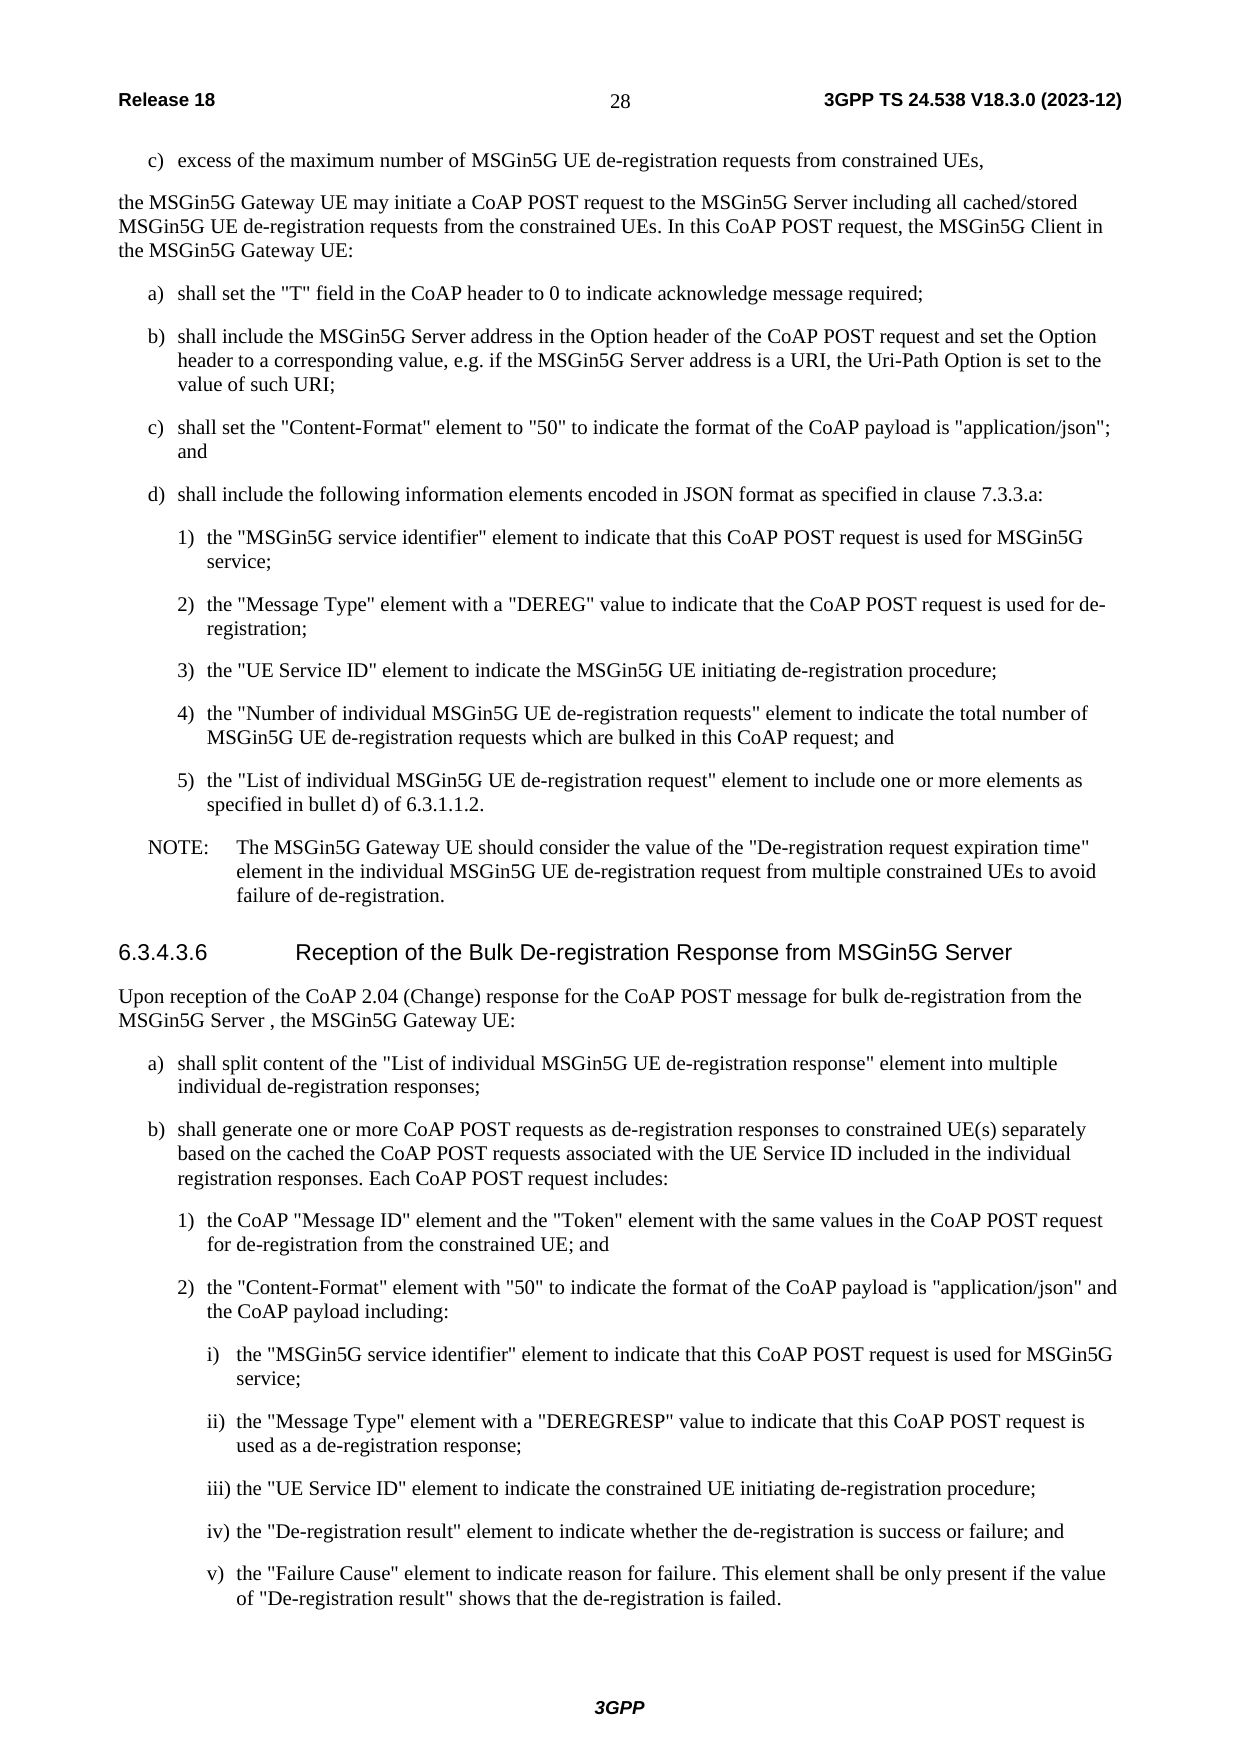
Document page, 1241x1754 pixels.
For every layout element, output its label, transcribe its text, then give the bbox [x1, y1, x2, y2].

text Upon reception of the CoAP 2.04 (Change) response for the CoAP POST message for bulk de-registration from the MSGin5G Server , the MSGin5G Gateway UE: [118, 983, 1122, 1032]
text iii) the "UE Service ID" element to indicate the constrained UE initiating de-registration procedure; [207, 1476, 1122, 1500]
text iv) the "De-registration result" element to indicate whether the de-registration is success or failure; and [207, 1518, 1122, 1543]
text i) the "MSGin5G service identifier" element to indicate that this CoAP POST request is used for MSGin5G service; [207, 1342, 1122, 1390]
text c) excess of the maximum number of MSGin5G UE de-registration requests from constrained UEs, [148, 147, 1122, 172]
text c) shall set the "Content-Format" element to "50" to indicate the format of the CoAP payload is "application/json"; and [148, 415, 1122, 463]
subtitle 6.3.4.3.6 Reception of the Bulk De-registration Response from MSGin5G Server [118, 938, 1122, 965]
text 4) the "Number of individual MSGin5G UE de-registration requests" element to indicate the total number of MSGin5G UE de-registration requests which are bulked in this CoAP request; and [177, 701, 1122, 749]
text b) shall include the MSGin5G Server address in the Option header of the CoAP POST request and set the Option header to a corresponding value, e.g. if the MSGin5G Server address is a URI, the Uri-Path Option is set to the value of such URI; [148, 324, 1122, 396]
text 3) the "UE Service ID" element to indicate the MSGin5G UE initiating de-registration procedure; [177, 658, 1122, 682]
text b) shall generate one or more CoAP POST requests as de-registration responses to constrained UE(s) separately based on the cached the CoAP POST requests associated with the UE Service ID included in the individual registration responses. Each CoAP POST request includes: [148, 1117, 1122, 1189]
text a) shall split content of the "List of individual MSGin5G UE de-registration response" element into multiple individual de-registration responses; [148, 1050, 1122, 1098]
text the MSGin5G Gateway UE may initiate a CoAP POST request to the MSGin5G Server including all cached/stored MSGin5G UE de-registration requests from the constrained UEs. In this CoAP POST request, the MSGin5G Client in the MSGin5G Gateway UE: [118, 190, 1122, 262]
text 2) the "Content-Format" element with "50" to indicate the format of the CoAP payload is "application/json" and the CoAP payload including: [177, 1275, 1122, 1323]
text 5) the "List of individual MSGin5G UE de-registration request" element to include one or more elements as specified in bullet d) of 6.3.1.1.2. [177, 768, 1122, 816]
text v) the "Failure Cause" element to indicate reason for failure. This element shall be only present if the value of "De-registration result" shows that the de-registration is failed. [207, 1561, 1122, 1609]
text ii) the "Message Type" element with a "DEREGRESP" value to indicate that this CoAP POST request is used as a de-registration response; [207, 1409, 1122, 1457]
text d) shall include the following information elements encoded in JSON format as specified in clause 7.3.3.a: [148, 482, 1122, 506]
text NOTE: The MSGin5G Gateway UE should consider the value of the "De-registration request expiration time" element in the individual MSGin5G UE de-registration request from multiple constrained UEs to avoid failure of de-registration. [148, 835, 1122, 907]
text 1) the CoAP "Message ID" element and the "Token" element with the same values in the CoAP POST request for de-registration from the constrained UE; and [177, 1208, 1122, 1256]
text 1) the "MSGin5G service identifier" element to indicate that this CoAP POST request is used for MSGin5G service; [177, 525, 1122, 573]
text a) shall set the "T" field in the CoAP header to 0 to indicate acknowledge message required; [148, 281, 1122, 305]
text 2) the "Message Type" element with a "DEREG" value to indicate that the CoAP POST request is used for de-registration; [177, 592, 1122, 640]
